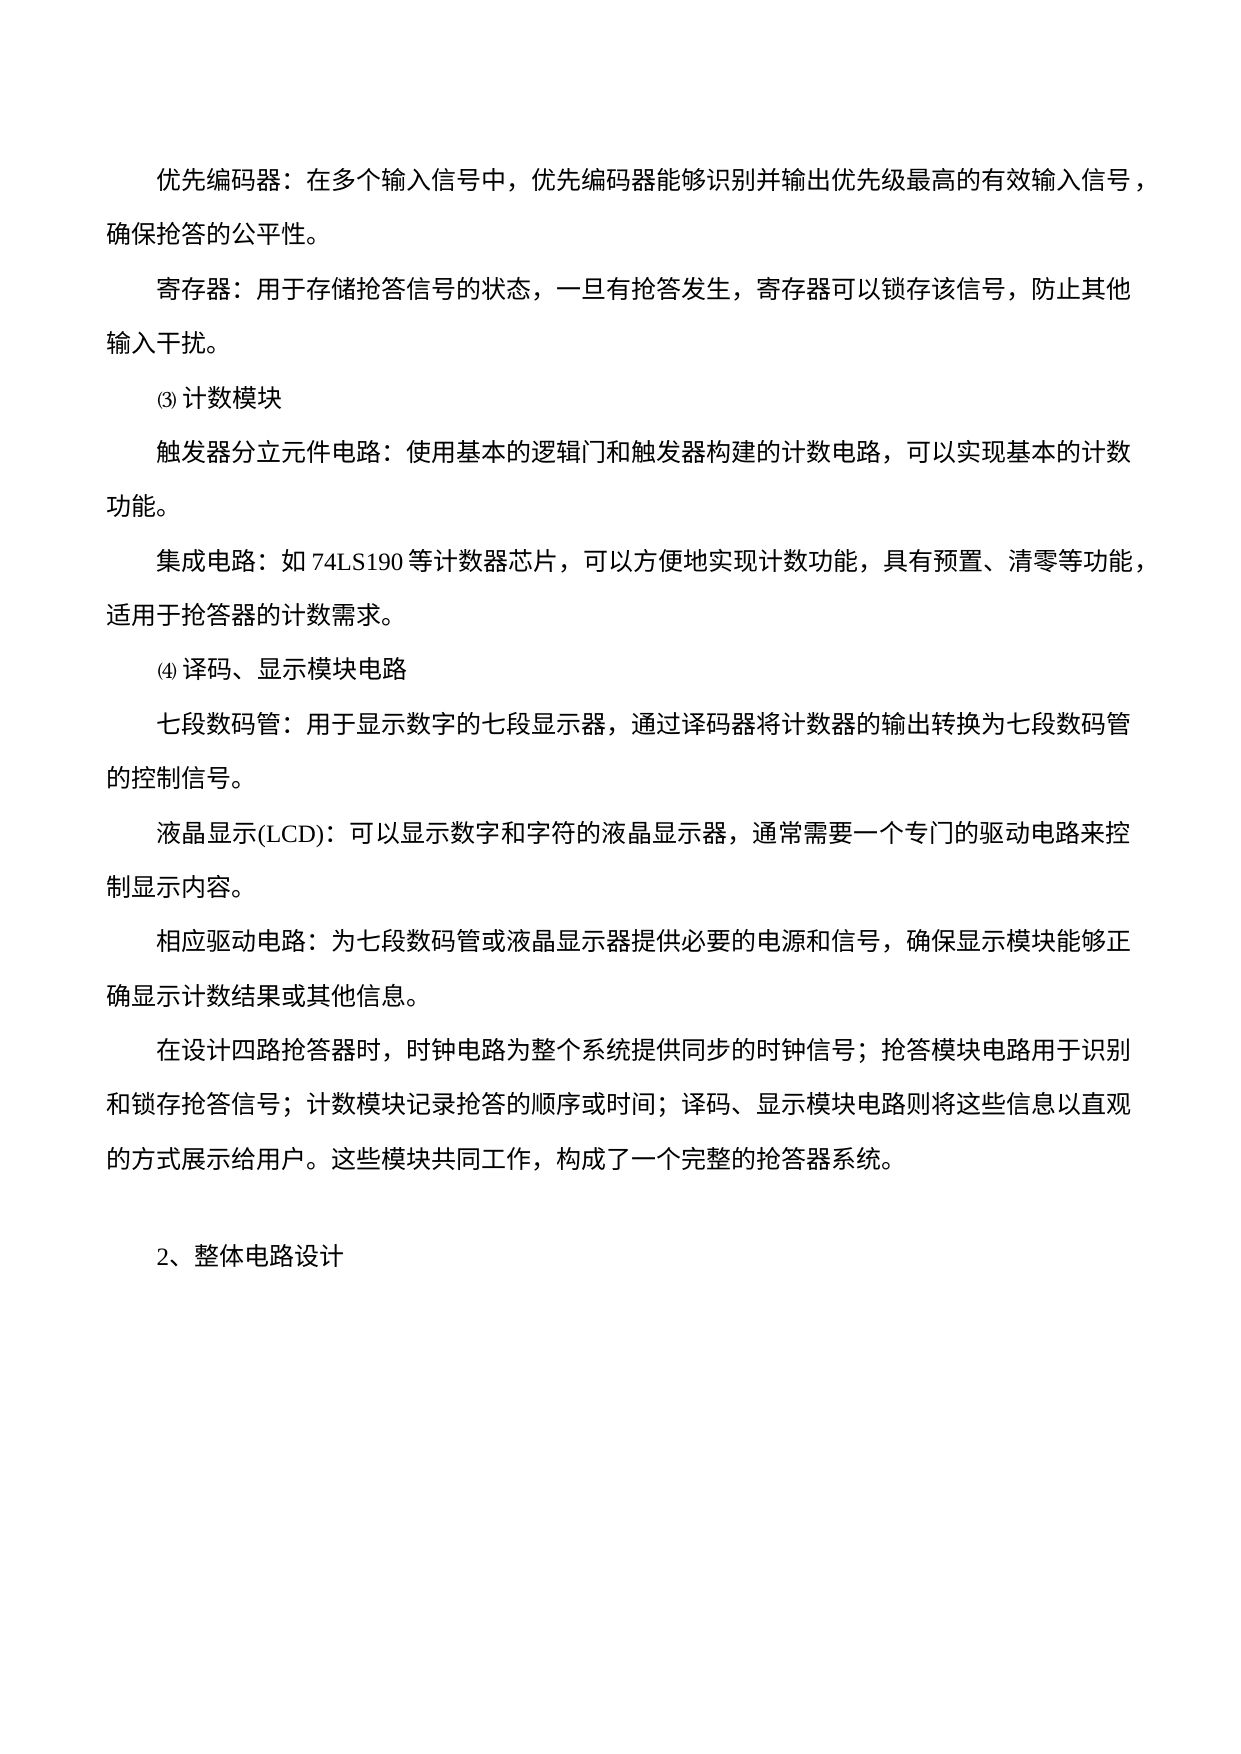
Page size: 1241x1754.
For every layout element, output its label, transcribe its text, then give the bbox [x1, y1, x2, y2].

text ⑶计数模块 [106, 378, 1134, 414]
text 触发器分立元件电路：使用基本的逻辑门和触发器构建的计数电路，可以实现基本的计数功能。 [106, 432, 1134, 523]
text 相应驱动电路：为七段数码管或液晶显示器提供必要的电源和信号，确保显示模块能够正确显示计数结果或其他信息。 [106, 922, 1134, 1012]
text 2、整体电路设计 [106, 1237, 1134, 1273]
text ⑷译码、显示模块电路 [106, 650, 1134, 686]
text 在设计四路抢答器时，时钟电路为整个系统提供同步的时钟信号；抢答模块电路用于识别和锁存抢答信号；计数模块记录抢答的顺序或时间；译码、显示模块电路则将这些信息以直观的方式展示给用户。这些模块共同工作，构成了一个完整的抢答器系统。 [106, 1031, 1134, 1176]
text 优先编码器：在多个输入信号中，优先编码器能够识别并输出优先级最高的有效输入信号，确保抢答的公平性。 [106, 161, 1134, 251]
text 集成电路：如74LS190等计数器芯片，可以方便地实现计数功能，具有预置、清零等功能，适用于抢答器的计数需求。 [106, 541, 1134, 632]
text 寄存器：用于存储抢答信号的状态，一旦有抢答发生，寄存器可以锁存该信号，防止其他输入干扰。 [106, 269, 1134, 360]
text 七段数码管：用于显示数字的七段显示器，通过译码器将计数器的输出转换为七段数码管的控制信号。 [106, 704, 1134, 795]
text 液晶显示(LCD)：可以显示数字和字符的液晶显示器，通常需要一个专门的驱动电路来控制显示内容。 [106, 813, 1134, 904]
